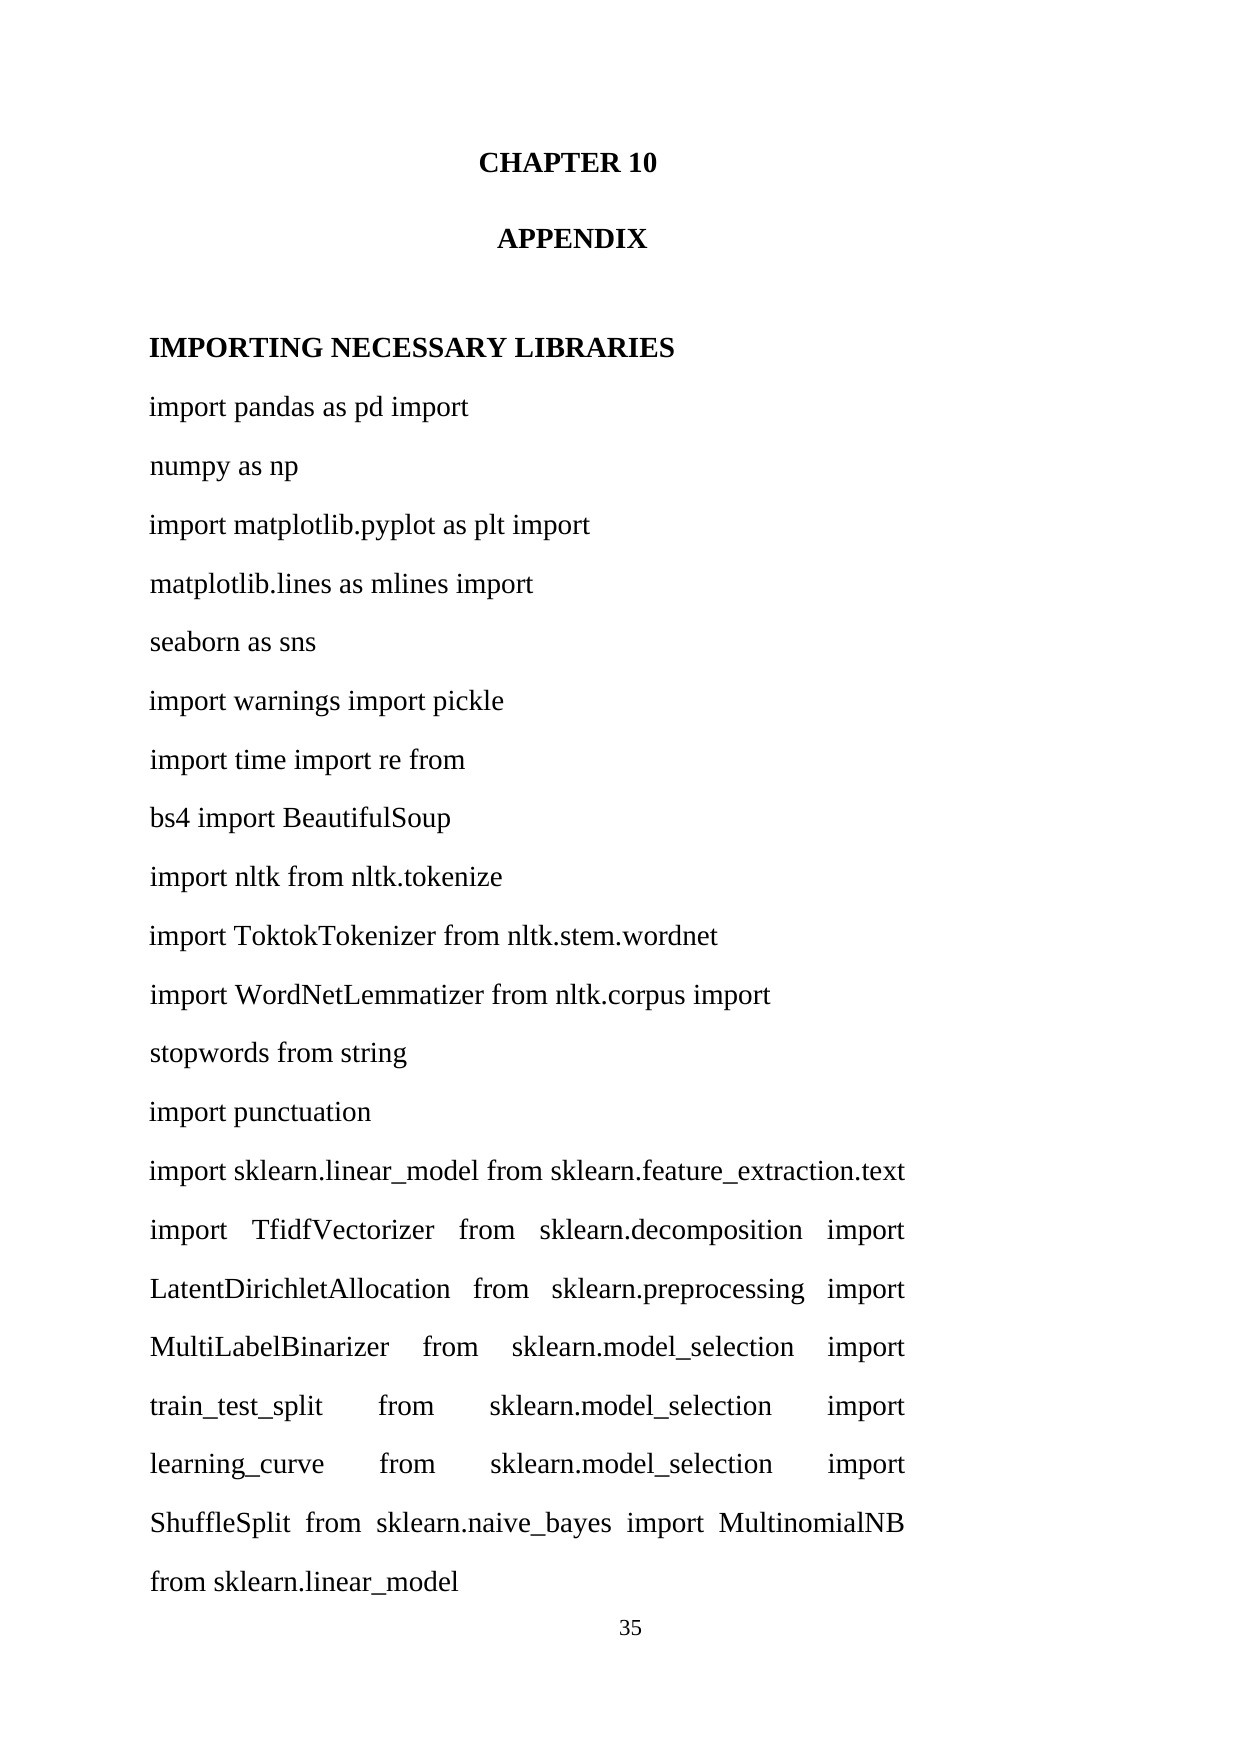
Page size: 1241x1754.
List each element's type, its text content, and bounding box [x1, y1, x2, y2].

text import punctuation [148, 1094, 1091, 1128]
text IMPORTING NECESSARY LIBRARIES [148, 331, 1134, 364]
text import sklearn.linear_model from sklearn.feature_extraction.text import TfidfVectorizer from sklearn.decomposition import LatentDirichletAllocation from sklearn.preprocessing import MultiLabelBinarizer from sklearn.model_selection import train_test_split from sklearn.model_selection import learning_curve from sklearn.model_selection import ShuffleSplit from sklearn.naive_bayes import MultinomialNB from sklearn.linear_model [148, 1153, 905, 1597]
text import ToktokTokenizer from nltk.stem.wordnet import WordNetLemmatizer from nltk.corpus import stopwords from string [148, 918, 771, 1069]
text import matplotlib.pyplot as plt import matplotlib.lines as mlines import seaborn as sns [148, 507, 599, 658]
text CHAPTER 10 [300, 145, 1134, 178]
text import pandas as pd import numpy as np [148, 389, 469, 481]
text import warnings import pickle import time import re from bs4 import BeautifulSoup import nltk from nltk.tokenize [148, 683, 513, 893]
subtitle APPENDIX [127, 221, 1017, 255]
